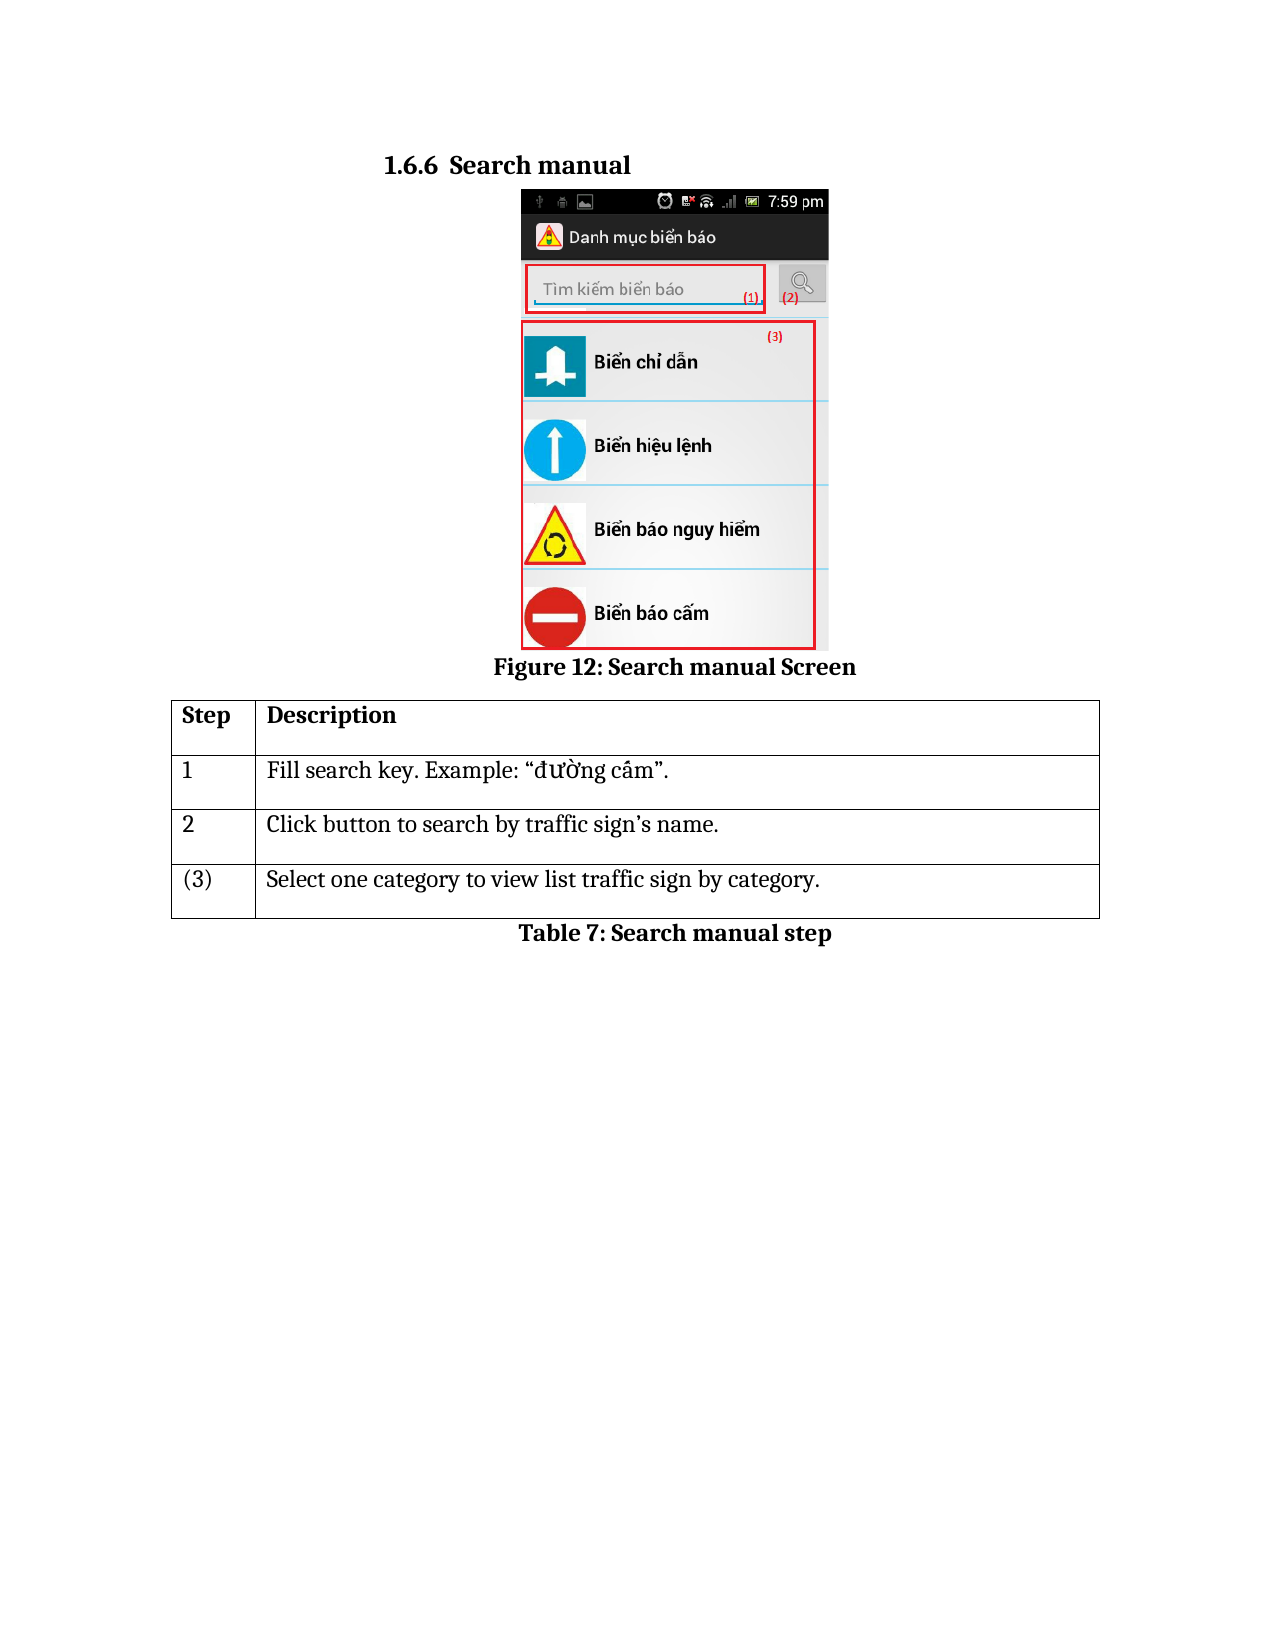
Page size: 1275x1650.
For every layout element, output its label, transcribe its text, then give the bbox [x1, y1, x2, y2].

table_header Description [256, 701, 1099, 755]
table_cell (3) [172, 865, 255, 918]
table_cell Select one category to view list traffic sign by category. [256, 865, 1099, 918]
table_cell Click button to search by traffic sign’s name. [256, 810, 1099, 864]
table_cell 2 [172, 810, 255, 864]
table_header Step [172, 701, 255, 755]
table_cell Fill search key. Example: “đường cấm”. [256, 756, 1099, 809]
picture [521, 189, 829, 651]
subtitle Search manual [384, 150, 1125, 181]
table_cell 1 [172, 756, 255, 809]
